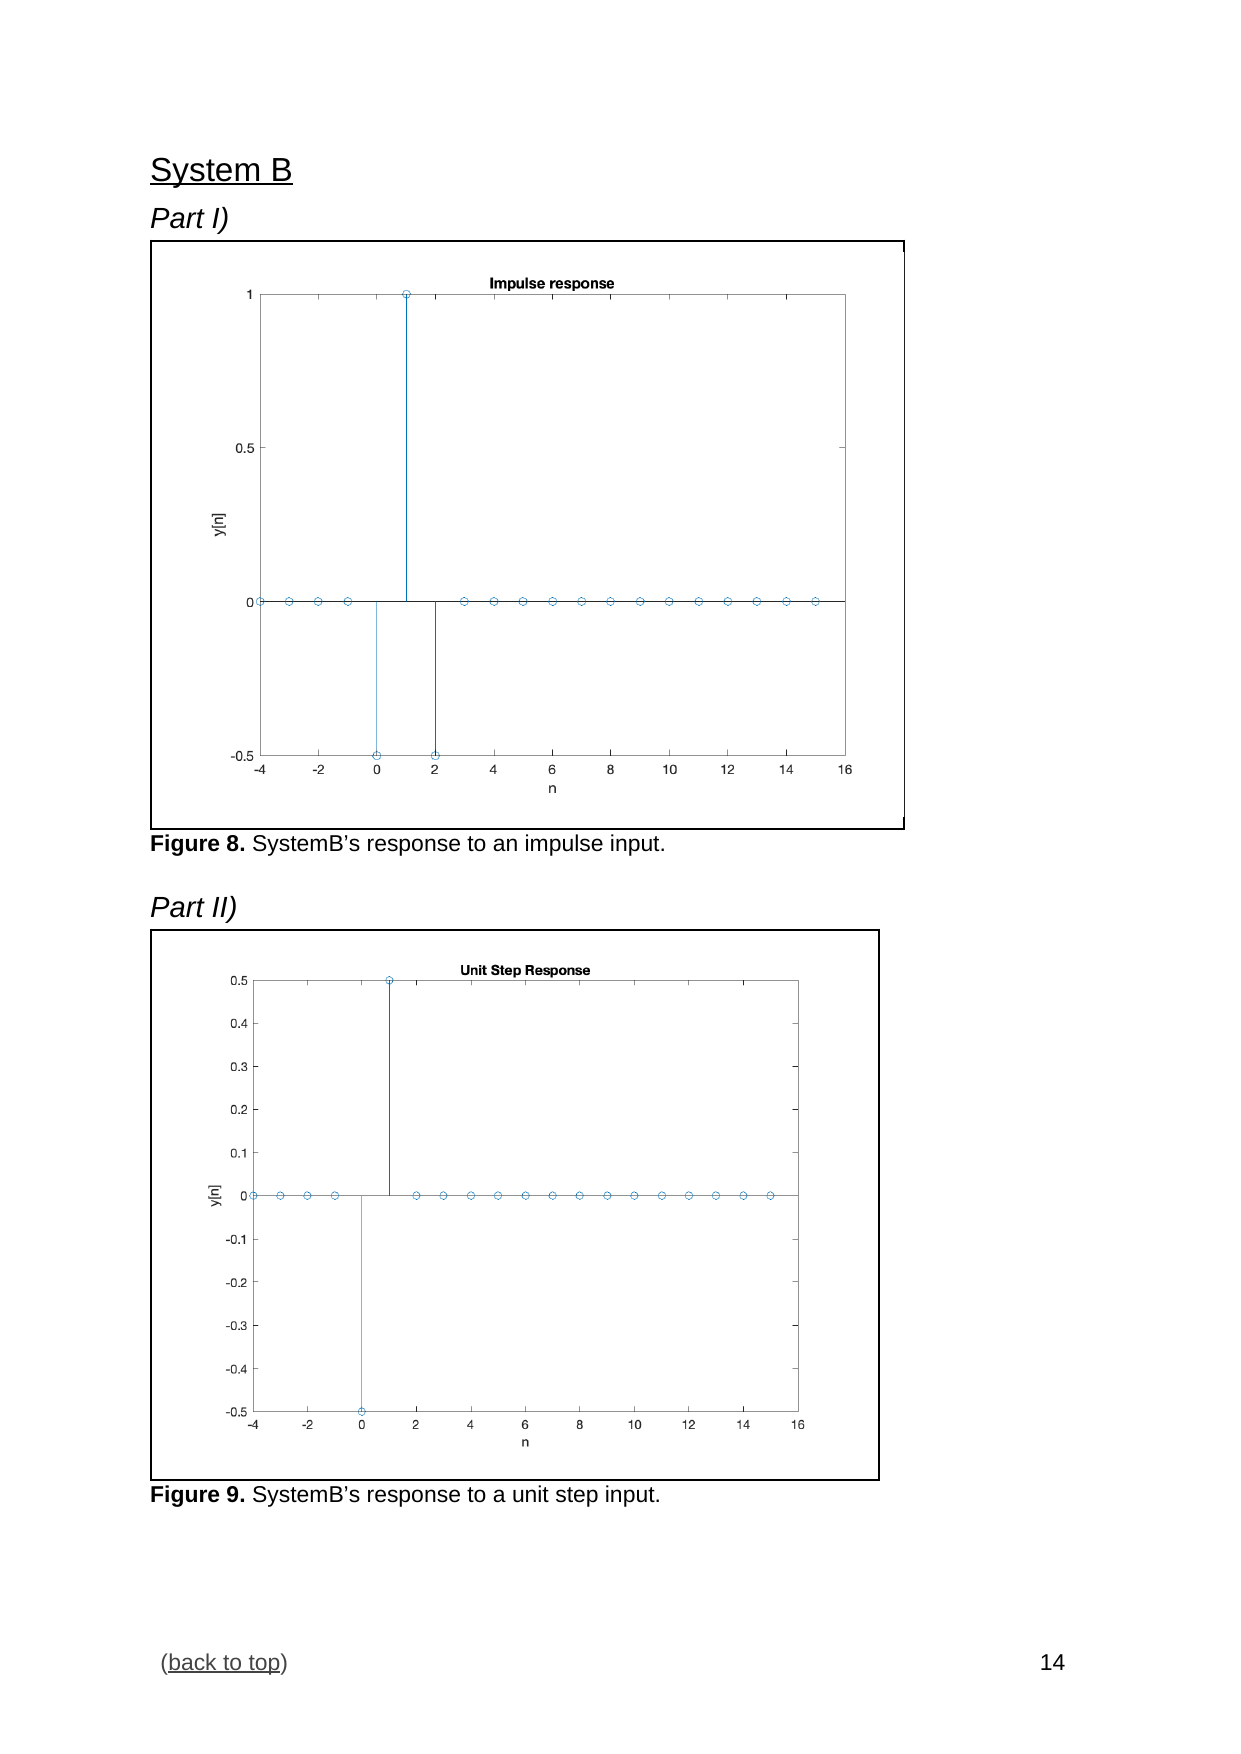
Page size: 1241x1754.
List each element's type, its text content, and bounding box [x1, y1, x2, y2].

table_header [152, 242, 903, 827]
subtitle Part I) [150, 201, 1065, 234]
text Figure 8. SystemB’s response to an impulse input. [150, 829, 1065, 856]
subtitle System B [150, 150, 1065, 188]
table_header [152, 931, 878, 1478]
picture [161, 941, 864, 1469]
text Figure 9. SystemB’s response to a unit step input. [150, 1481, 1065, 1507]
picture [161, 252, 905, 817]
subtitle Part II) [150, 890, 1065, 923]
